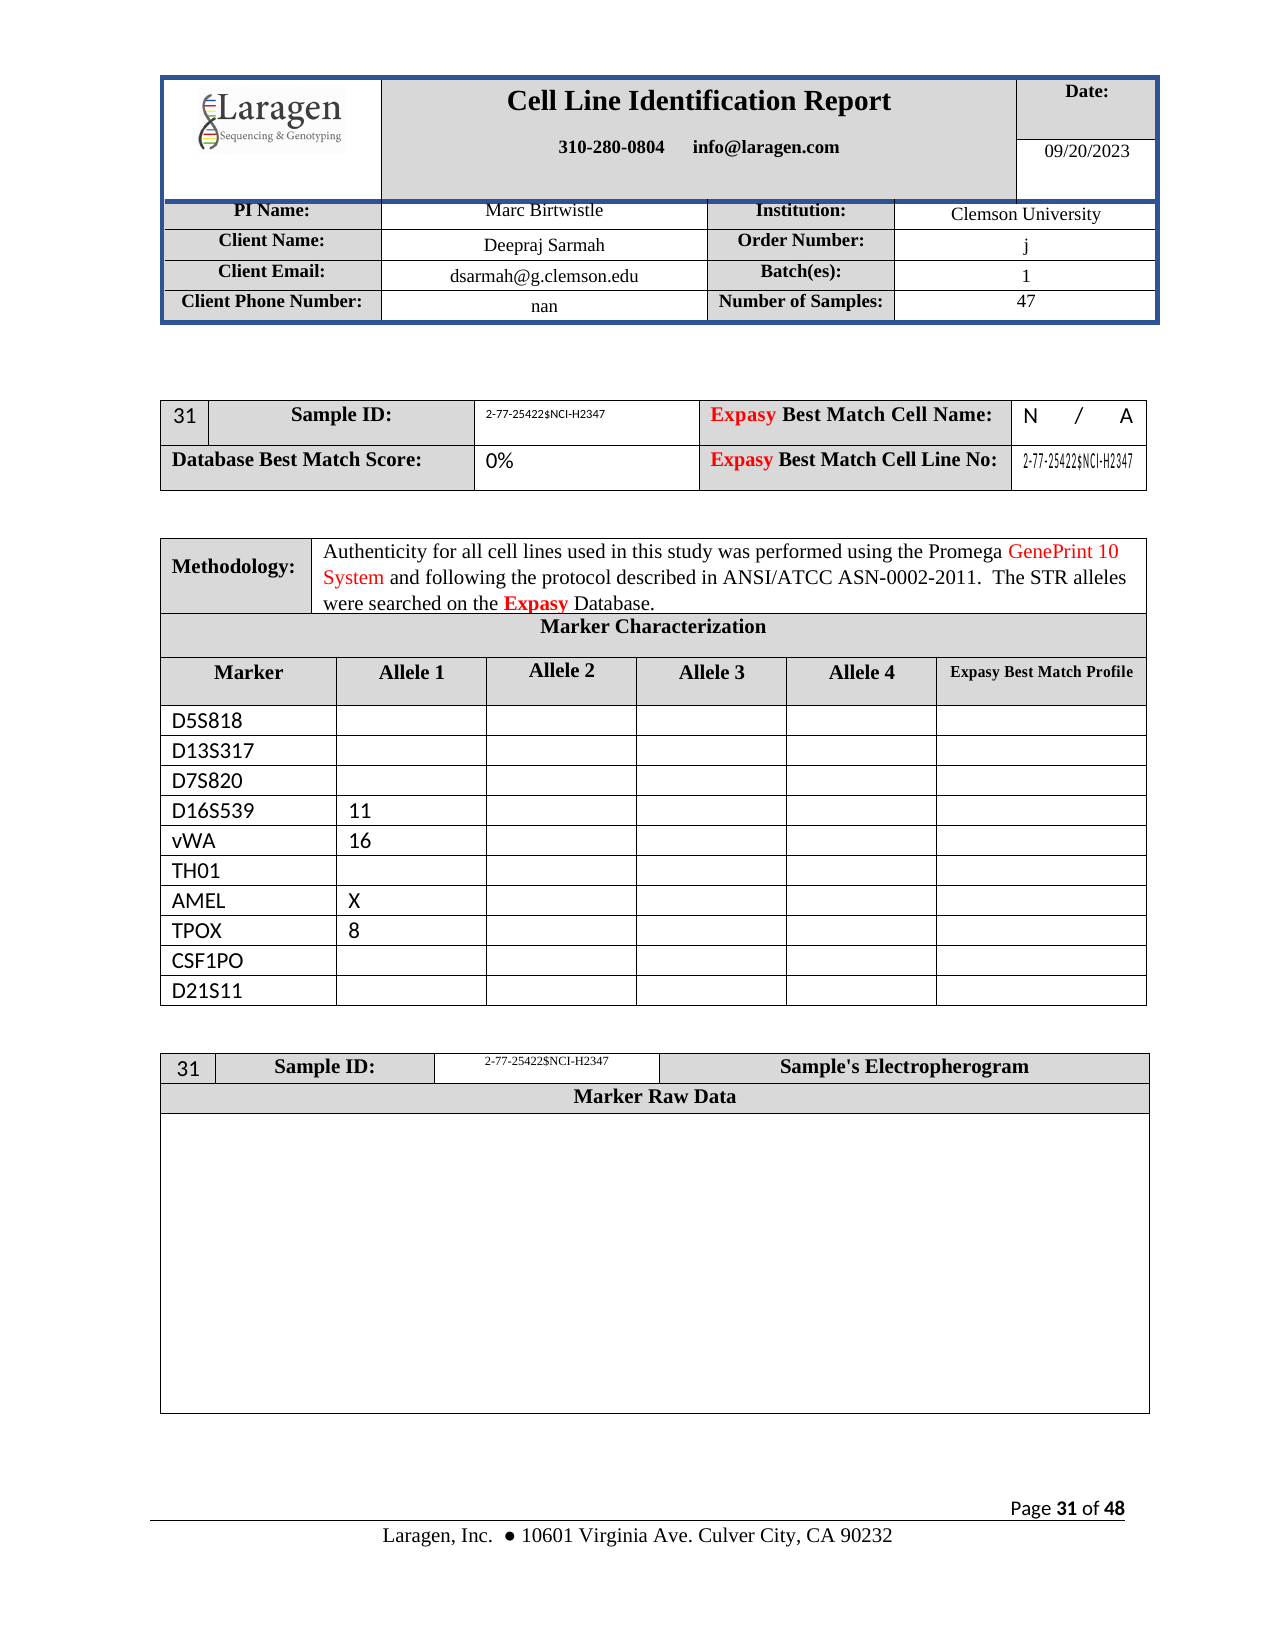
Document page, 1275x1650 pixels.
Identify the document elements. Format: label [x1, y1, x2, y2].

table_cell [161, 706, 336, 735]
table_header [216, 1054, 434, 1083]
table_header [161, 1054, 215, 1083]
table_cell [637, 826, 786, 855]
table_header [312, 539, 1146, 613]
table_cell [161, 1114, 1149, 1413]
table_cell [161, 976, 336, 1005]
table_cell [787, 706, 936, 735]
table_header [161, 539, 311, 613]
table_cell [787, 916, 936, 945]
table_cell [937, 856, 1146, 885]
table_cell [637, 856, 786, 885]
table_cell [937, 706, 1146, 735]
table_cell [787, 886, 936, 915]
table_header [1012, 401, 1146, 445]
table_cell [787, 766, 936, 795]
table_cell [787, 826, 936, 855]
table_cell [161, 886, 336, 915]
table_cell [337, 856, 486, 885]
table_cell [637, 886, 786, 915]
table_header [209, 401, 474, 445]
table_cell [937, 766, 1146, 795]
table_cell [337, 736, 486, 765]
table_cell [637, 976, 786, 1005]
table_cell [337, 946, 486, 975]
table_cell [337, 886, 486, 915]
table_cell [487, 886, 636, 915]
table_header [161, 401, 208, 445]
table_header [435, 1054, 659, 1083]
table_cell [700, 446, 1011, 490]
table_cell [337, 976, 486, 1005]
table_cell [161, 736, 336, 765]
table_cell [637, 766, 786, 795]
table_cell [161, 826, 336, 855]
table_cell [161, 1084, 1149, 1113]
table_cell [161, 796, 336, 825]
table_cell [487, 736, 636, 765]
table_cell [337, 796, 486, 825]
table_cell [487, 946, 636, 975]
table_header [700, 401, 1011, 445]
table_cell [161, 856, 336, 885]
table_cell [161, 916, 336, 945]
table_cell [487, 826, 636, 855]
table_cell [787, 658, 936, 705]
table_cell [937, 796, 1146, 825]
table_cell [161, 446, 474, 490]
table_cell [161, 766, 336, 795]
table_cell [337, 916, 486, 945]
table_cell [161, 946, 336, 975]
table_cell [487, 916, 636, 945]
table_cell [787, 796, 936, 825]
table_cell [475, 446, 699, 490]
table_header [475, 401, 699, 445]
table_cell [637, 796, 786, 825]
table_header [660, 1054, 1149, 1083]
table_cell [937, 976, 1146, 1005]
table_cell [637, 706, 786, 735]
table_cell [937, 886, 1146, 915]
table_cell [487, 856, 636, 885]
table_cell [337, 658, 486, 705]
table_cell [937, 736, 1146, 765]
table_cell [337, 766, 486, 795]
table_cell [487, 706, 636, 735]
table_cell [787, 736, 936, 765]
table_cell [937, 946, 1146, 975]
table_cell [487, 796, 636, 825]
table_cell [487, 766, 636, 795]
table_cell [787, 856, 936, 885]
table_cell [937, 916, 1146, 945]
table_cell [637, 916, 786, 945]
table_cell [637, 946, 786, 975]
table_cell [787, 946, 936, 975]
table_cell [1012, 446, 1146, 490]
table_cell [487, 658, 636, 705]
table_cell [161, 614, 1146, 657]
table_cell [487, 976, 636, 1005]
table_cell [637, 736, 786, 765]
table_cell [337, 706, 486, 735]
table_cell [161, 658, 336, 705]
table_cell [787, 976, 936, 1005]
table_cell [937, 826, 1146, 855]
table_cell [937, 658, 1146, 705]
picture [197, 86, 346, 155]
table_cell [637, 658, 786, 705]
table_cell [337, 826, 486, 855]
